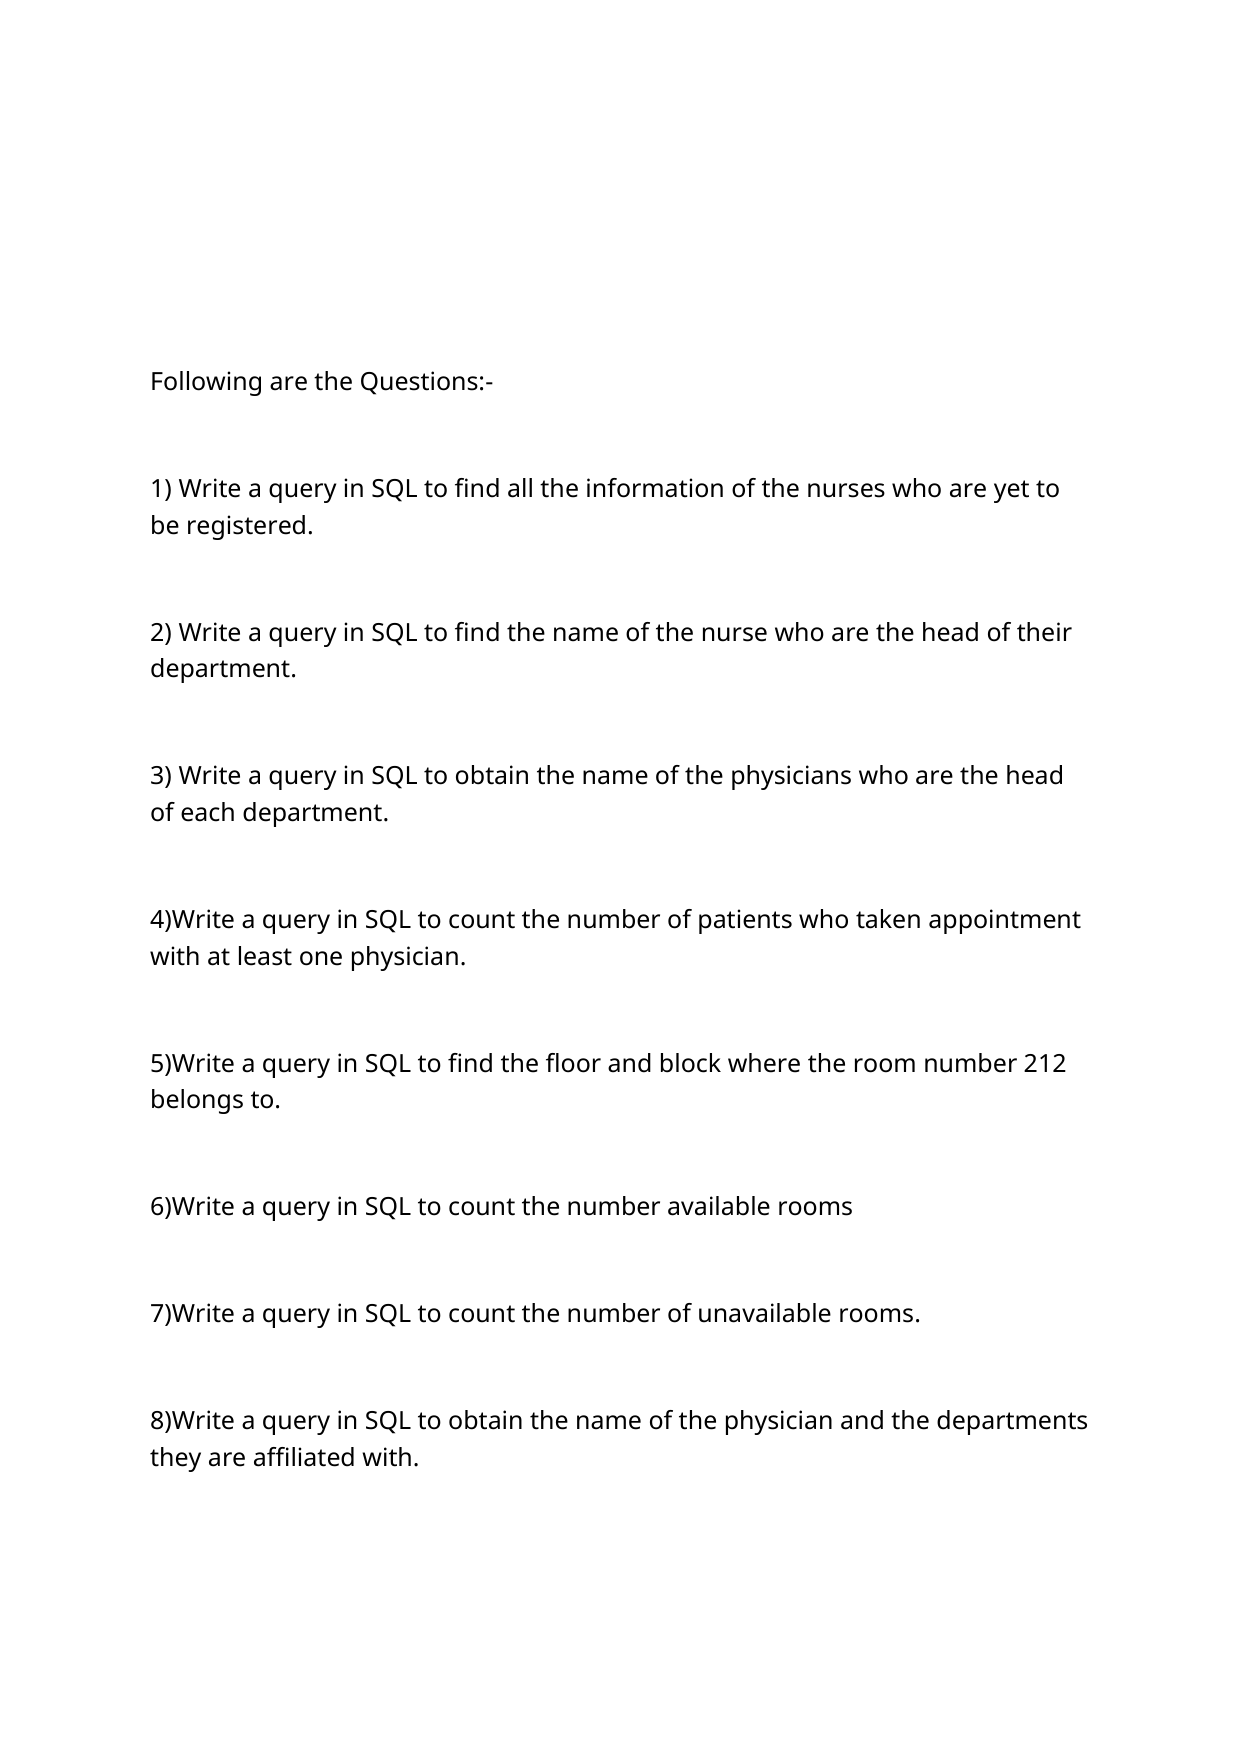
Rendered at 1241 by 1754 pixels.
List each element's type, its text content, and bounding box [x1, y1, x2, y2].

text 7)Write a query in SQL to count the number of unavailable rooms. [150, 1296, 1090, 1330]
text 8)Write a query in SQL to obtain the name of the physician and the departments they are affiliated with. [150, 1403, 1090, 1473]
text 5)Write a query in SQL to find the floor and block where the room number 212 belongs to. [150, 1045, 1090, 1116]
text 4)Write a query in SQL to count the number of patients who taken appointment with at least one physician. [150, 902, 1090, 972]
text Following are the Questions:- [150, 364, 1090, 398]
text 2) Write a query in SQL to find the name of the nurse who are the head of their department. [150, 614, 1090, 685]
text 3) Write a query in SQL to obtain the name of the physicians who are the head of each department. [150, 758, 1090, 829]
text 6)Write a query in SQL to count the number available rooms [150, 1189, 1090, 1223]
text 1) Write a query in SQL to find all the information of the nurses who are yet to be registered. [150, 471, 1090, 541]
